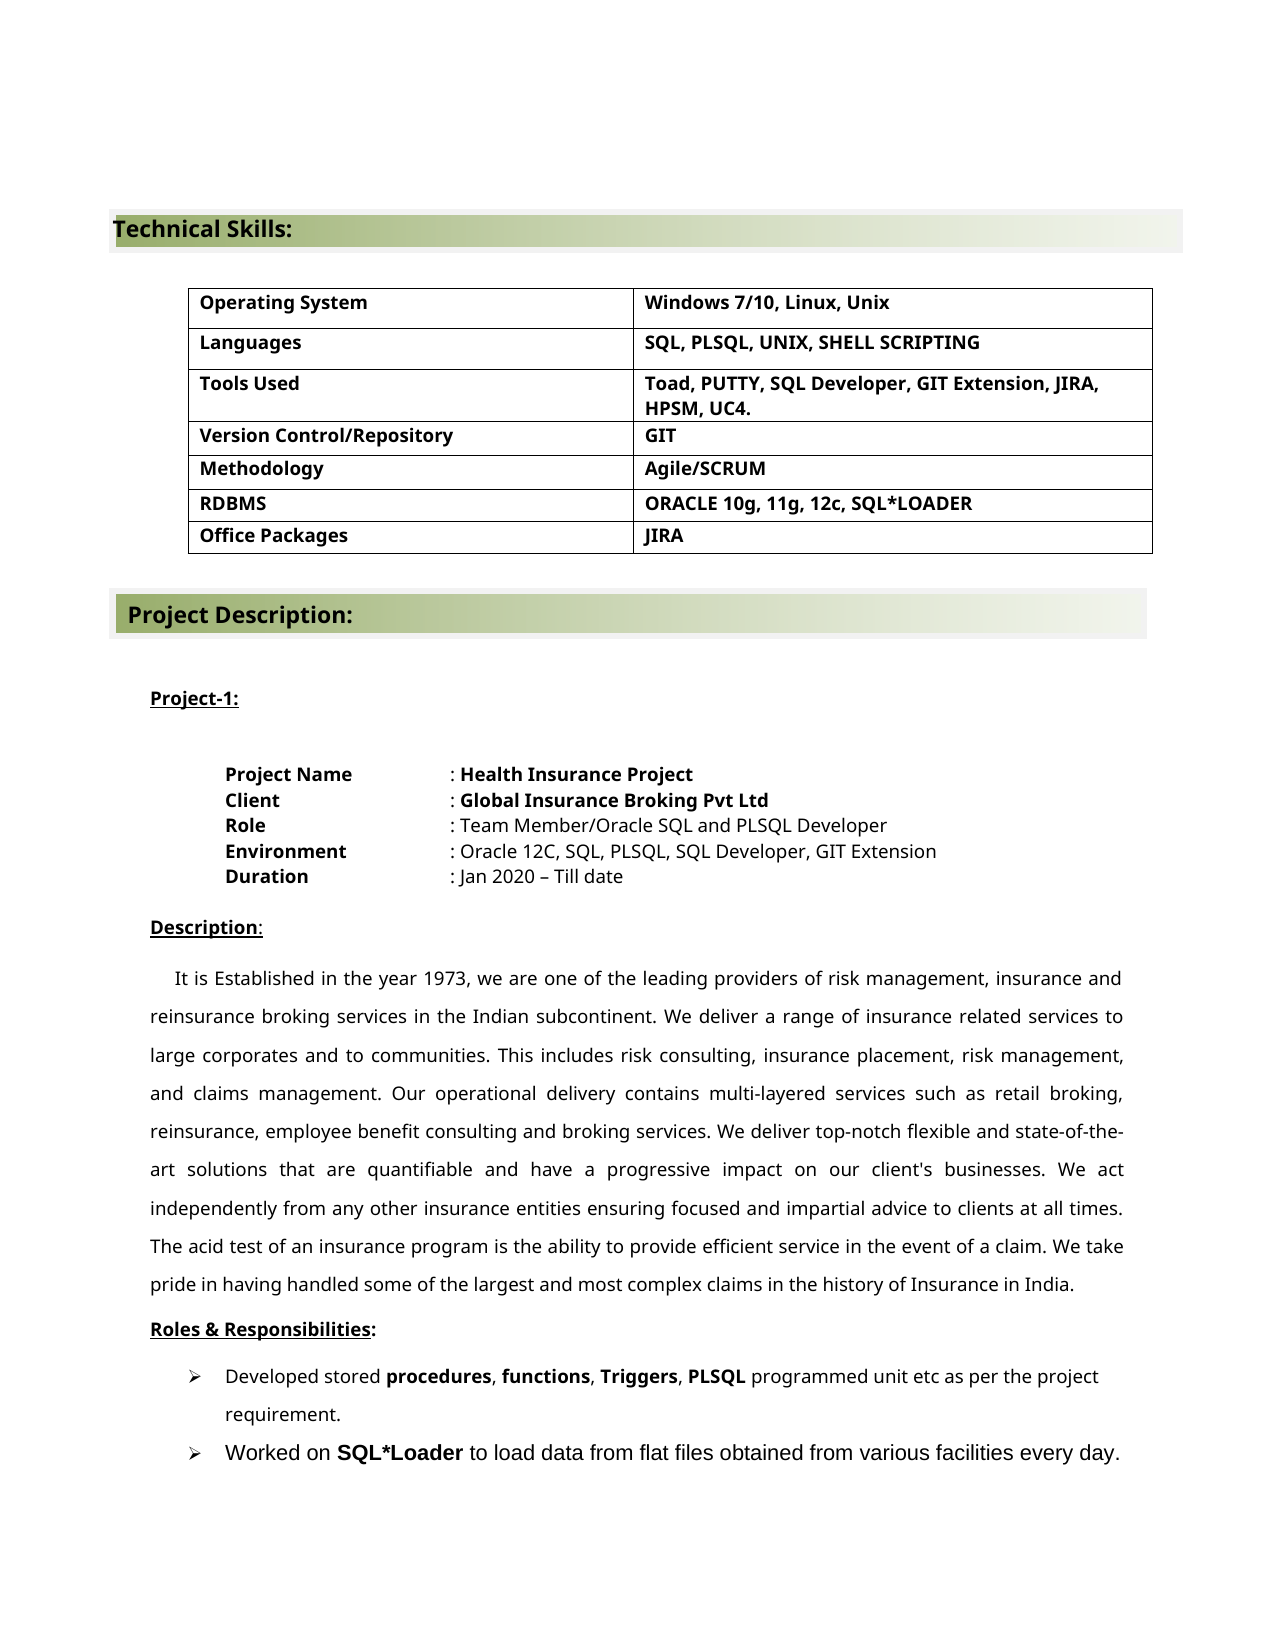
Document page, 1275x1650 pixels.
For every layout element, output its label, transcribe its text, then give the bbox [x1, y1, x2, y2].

table_header Operating System [189, 289, 633, 328]
list Developed stored procedures, functions, Triggers, PLSQL programmed unit etc as per the project requirement. [187, 1363, 1125, 1427]
table_cell GIT [634, 422, 1152, 454]
table_cell SQL, PLSQL, UNIX, SHELL SCRIPTING [634, 329, 1152, 369]
table_cell RDBMS [189, 490, 633, 521]
table_cell Agile/SCRUM [634, 456, 1152, 489]
text Project-1: [150, 685, 1125, 710]
table_cell Office Packages [189, 522, 633, 552]
table_cell Methodology [189, 456, 633, 489]
text Project Name : Health Insurance Project [150, 761, 1125, 787]
text Client : Global Insurance Broking Pvt Ltd [150, 787, 1125, 812]
table_cell Version Control/Repository [189, 422, 633, 454]
text It is Established in the year 1973, we are one of the leading providers of risk management, insurance and reinsurance broking services in the Indian subcontinent. We deliver a range of insurance related services to large corporates and to communities. This includes risk consulting, insurance placement, risk management, and claims management. Our operational delivery contains multi-layered services such as retail broking, reinsurance, employee benefit consulting and broking services. We deliver top-notch flexible and state-of-the-art solutions that are quantifiable and have a progressive impact on our client's businesses. We act independently from any other insurance entities ensuring focused and impartial advice to clients at all times. The acid test of an insurance program is the ability to provide efficient service in the event of a claim. We take pride in having handled some of the largest and most complex claims in the history of Insurance in India. [150, 966, 1125, 1297]
table_cell Toad, PUTTY, SQL Developer, GIT Extension, JIRA, HPSM, UC4. [634, 370, 1152, 421]
list Worked on SQL*Loader to load data from flat files obtained from various facilities every day. [187, 1439, 1125, 1465]
table_cell Tools Used [189, 370, 633, 421]
table_cell Languages [189, 329, 633, 369]
table_header Windows 7/10, Linux, Unix [634, 289, 1152, 328]
text Roles & Responsibilities: [150, 1316, 1125, 1341]
table_cell ORACLE 10g, 11g, 12c, SQL*LOADER [634, 490, 1152, 521]
text Description: [150, 914, 1125, 940]
text Role : Team Member/Oracle SQL and PLSQL Developer [150, 812, 1125, 838]
subtitle Technical Skills: [112, 212, 1125, 244]
text Duration : Jan 2020 – Till date [150, 863, 1125, 889]
table_cell JIRA [634, 522, 1152, 552]
text Environment : Oracle 12C, SQL, PLSQL, SQL Developer, GIT Extension [225, 838, 1125, 863]
